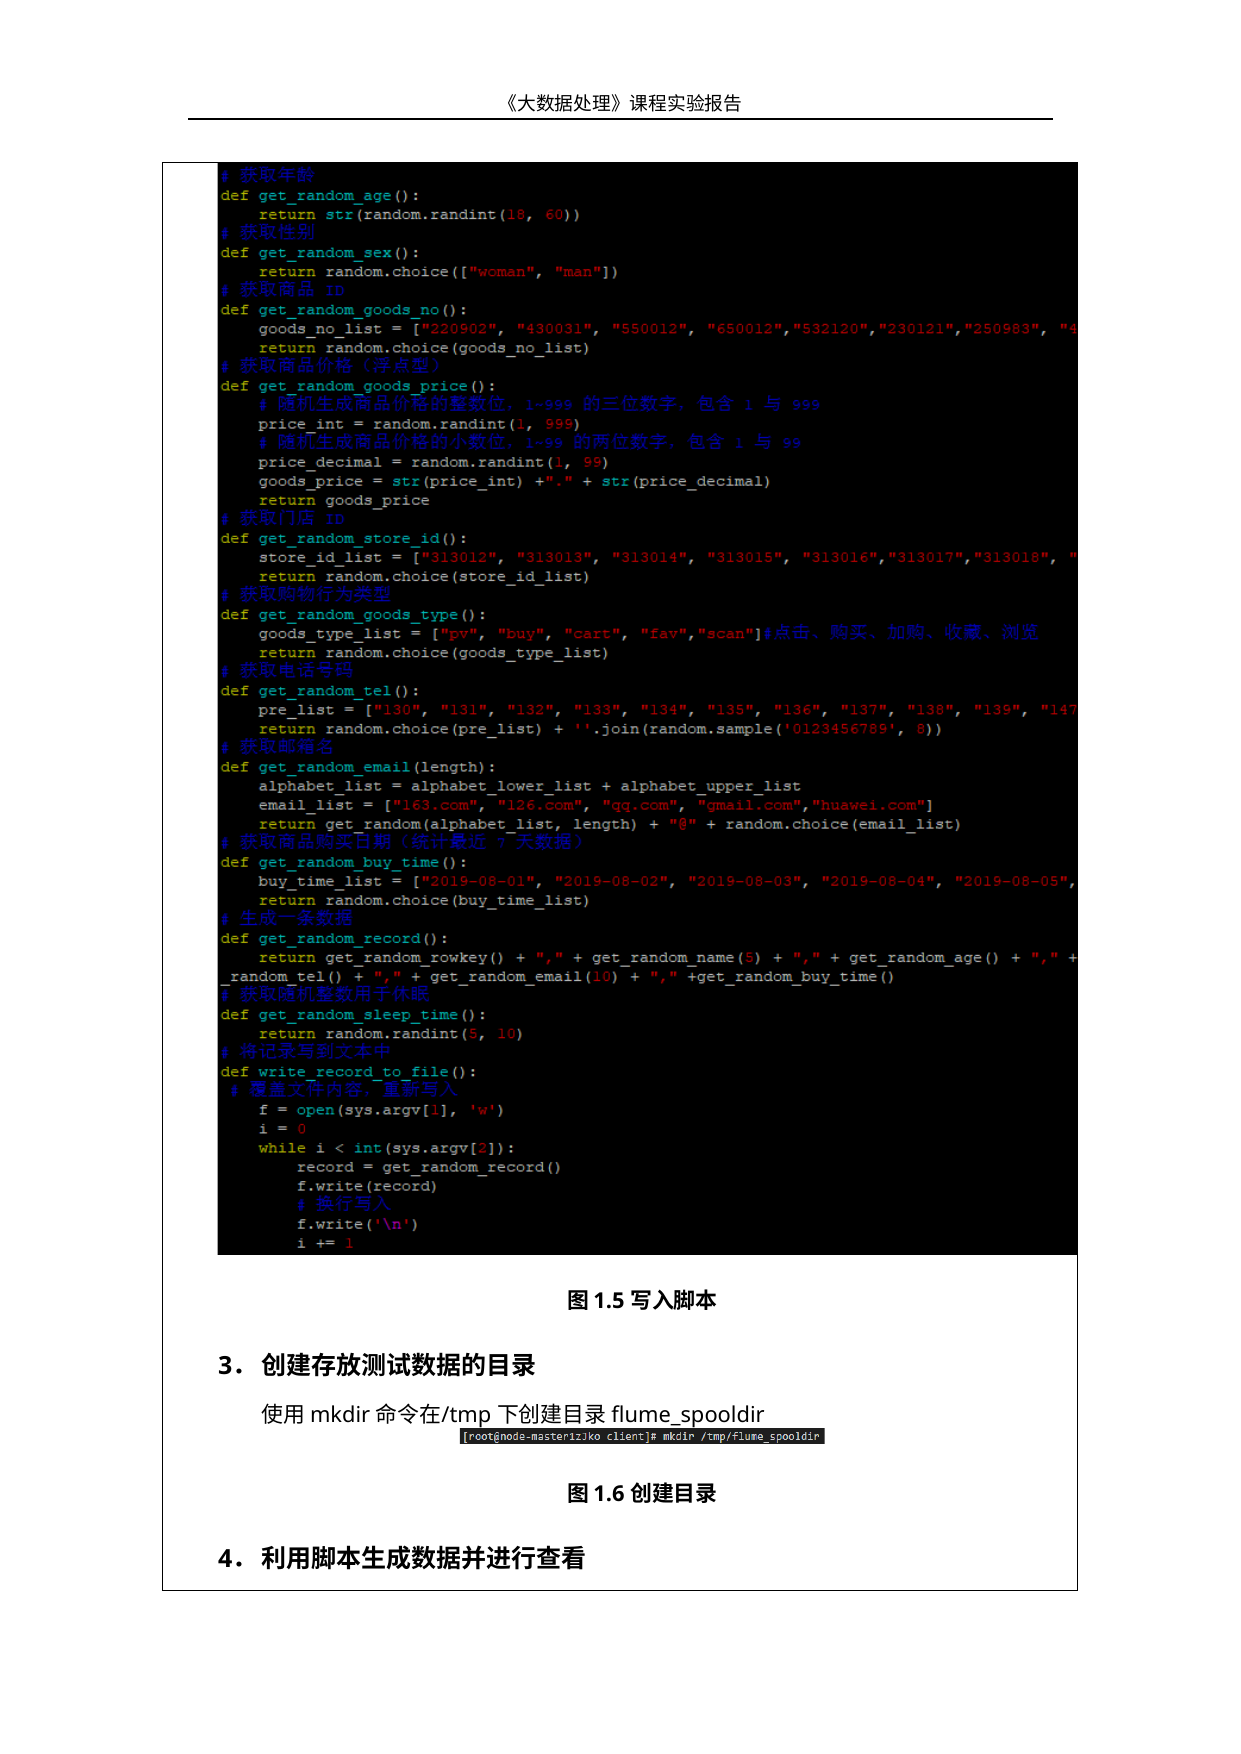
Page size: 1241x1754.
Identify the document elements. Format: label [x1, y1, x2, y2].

picture [459, 1428, 825, 1444]
table_cell [163, 163, 1077, 1589]
picture [217, 163, 1078, 1255]
